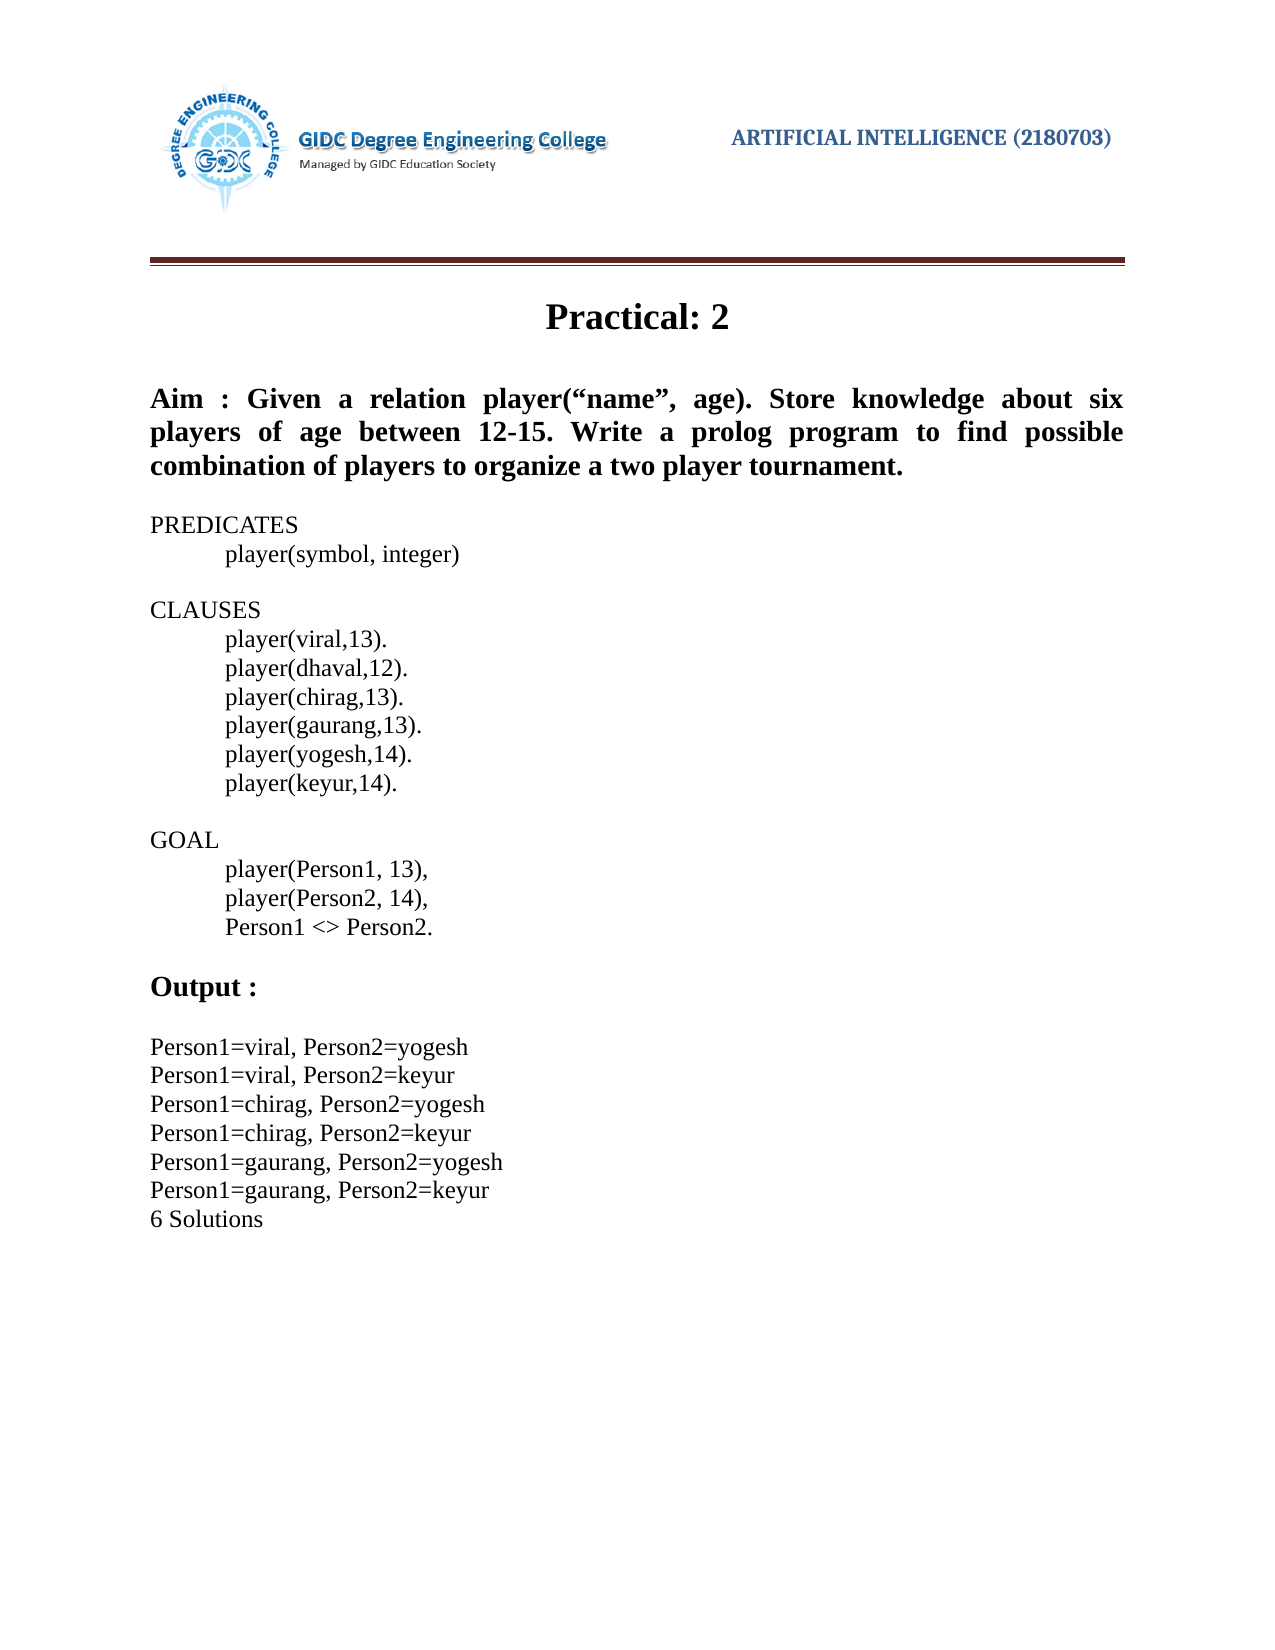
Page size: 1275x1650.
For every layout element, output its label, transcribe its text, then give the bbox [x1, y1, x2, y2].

text player(Person1, 13), [150, 854, 1125, 883]
text player(yogesh,14). [150, 739, 1125, 768]
text Person1=chirag, Person2=yogesh [150, 1089, 1125, 1118]
text player(Person2, 14), [150, 883, 1125, 912]
text Person1=viral, Person2=yogesh [150, 1032, 1125, 1060]
text player(dhaval,12). [150, 653, 1125, 682]
text player(gaurang,13). [150, 711, 1125, 739]
text player(chirag,13). [150, 682, 1125, 711]
picture [150, 75, 611, 219]
text Person1=gaurang, Person2=yogesh [150, 1147, 1125, 1175]
text Person1=viral, Person2=keyur [150, 1060, 1125, 1089]
text Output : [150, 969, 1125, 1003]
text player(symbol, integer) [150, 539, 1125, 568]
text 6 Solutions [150, 1204, 1125, 1233]
text Person1 <> Person2. [150, 912, 1125, 941]
text player(viral,13). [150, 624, 1125, 653]
text Person1=gaurang, Person2=keyur [150, 1175, 1125, 1204]
text Person1=chirag, Person2=keyur [150, 1118, 1125, 1147]
text Practical: 2 [150, 294, 1125, 338]
text Aim : Given a relation player(“name”, age). Store knowledge about six players of age between 12-15. Write a prolog program to find possible combination of players to organize a two player tournament. [150, 381, 1125, 481]
text GOAL [150, 826, 1125, 854]
text PREDICATES [150, 510, 1125, 539]
text player(keyur,14). [150, 768, 1125, 797]
text CLAUSES [150, 596, 1125, 624]
